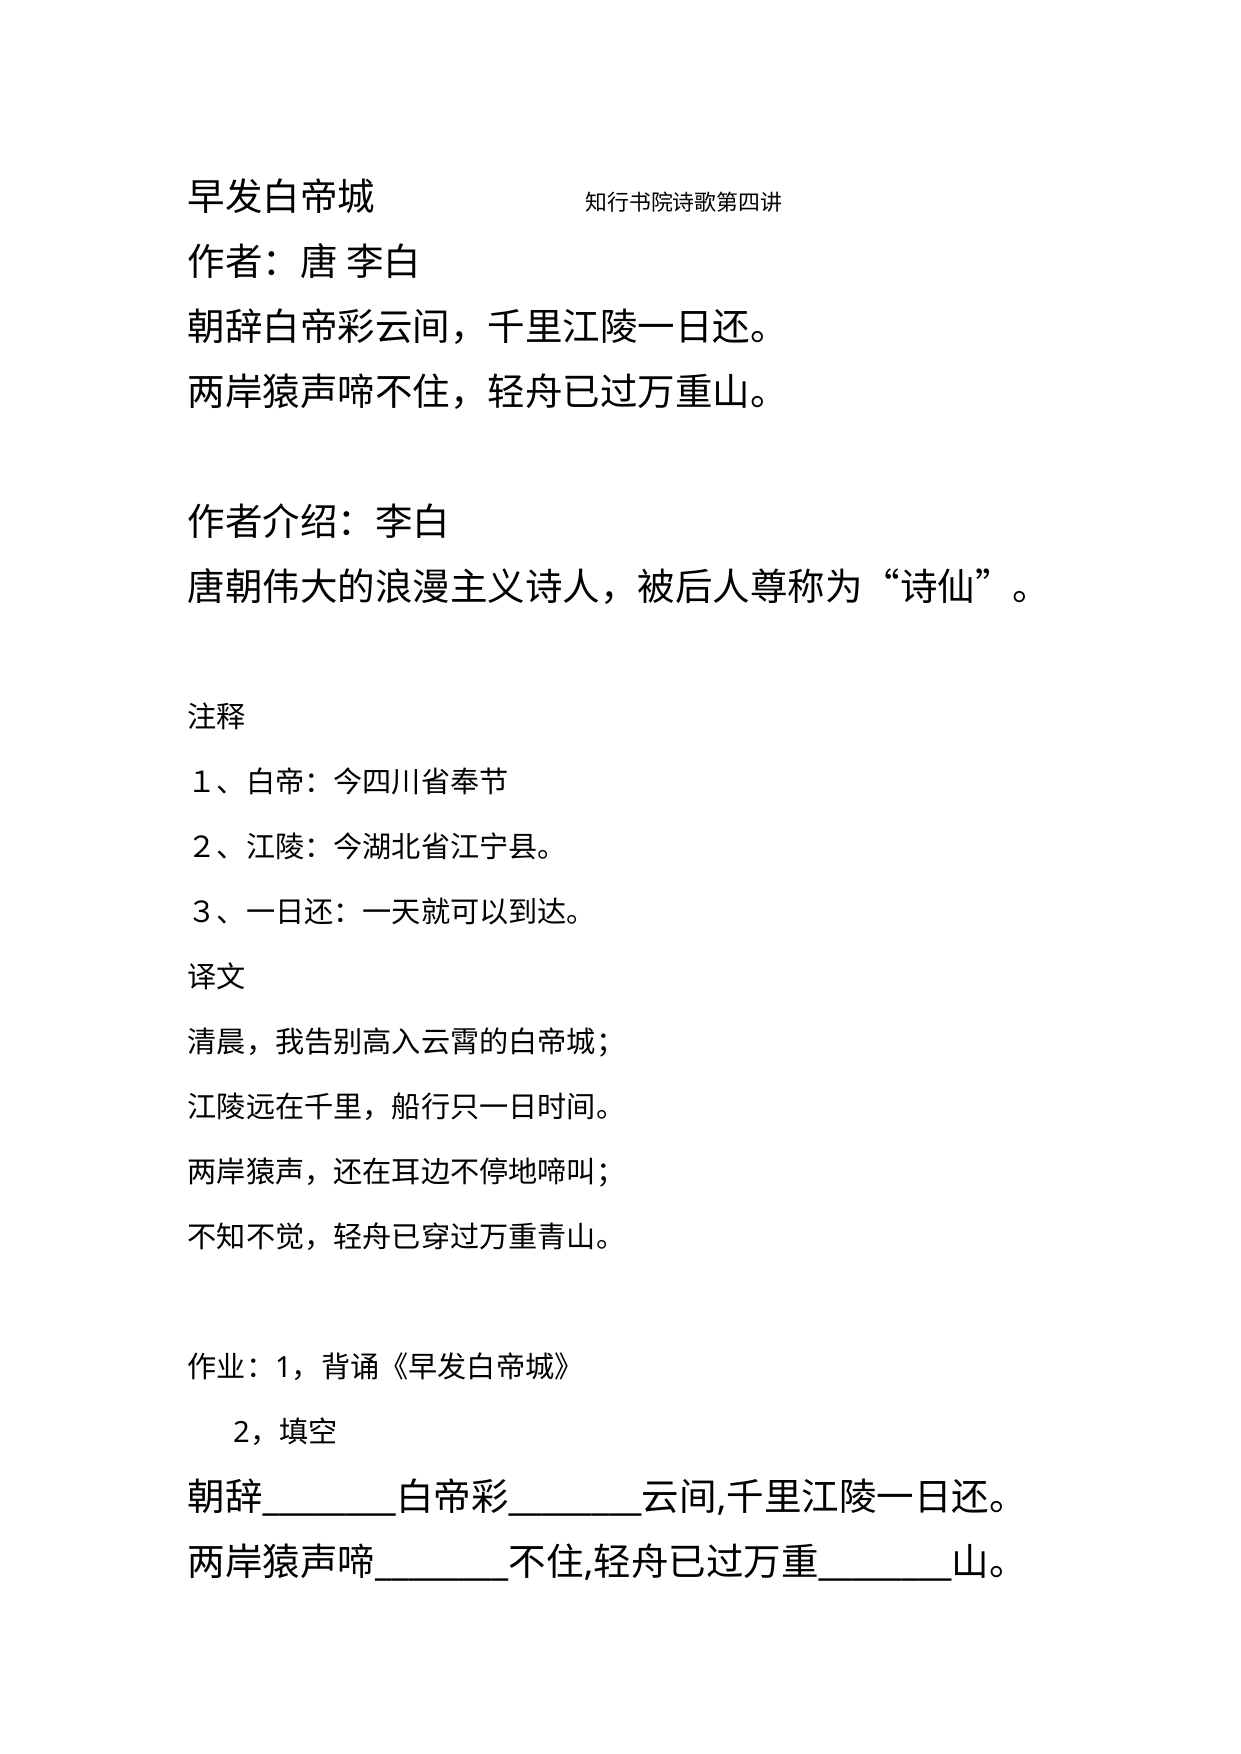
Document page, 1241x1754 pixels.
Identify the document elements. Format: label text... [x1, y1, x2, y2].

text 清晨，我告别高入云霄的白帝城； [187, 1007, 1053, 1072]
text 作者：唐 李白 [187, 227, 1053, 292]
text 译文 [187, 942, 1053, 1007]
text 作者介绍：李白 [187, 487, 1053, 552]
text 唐朝伟大的浪漫主义诗人，被后人尊称为“诗仙”。 [187, 552, 1053, 617]
text ３、一日还：一天就可以到达。 [187, 877, 1053, 942]
text 注释 [187, 682, 1053, 747]
text 两岸猿声啼不住，轻舟已过万重山。 [187, 357, 1053, 422]
text 朝辞________白帝彩________云间,千里江陵一日还。 [187, 1462, 1053, 1527]
text ２、江陵：今湖北省江宁县。 [187, 812, 1053, 877]
text 江陵远在千里，船行只一日时间。 [187, 1072, 1053, 1137]
text 作业：1，背诵《早发白帝城》 [187, 1332, 1053, 1397]
text 不知不觉，轻舟已穿过万重青山。 [187, 1202, 1053, 1267]
text 朝辞白帝彩云间，千里江陵一日还。 [187, 292, 1053, 357]
text 两岸猿声，还在耳边不停地啼叫； [187, 1137, 1053, 1202]
text 早发白帝城 知行书院诗歌第四讲 [187, 162, 1053, 227]
text 2，填空 [187, 1397, 1053, 1462]
text １、白帝：今四川省奉节 [187, 747, 1053, 812]
text 两岸猿声啼________不住,轻舟已过万重________山。 [187, 1527, 1053, 1592]
